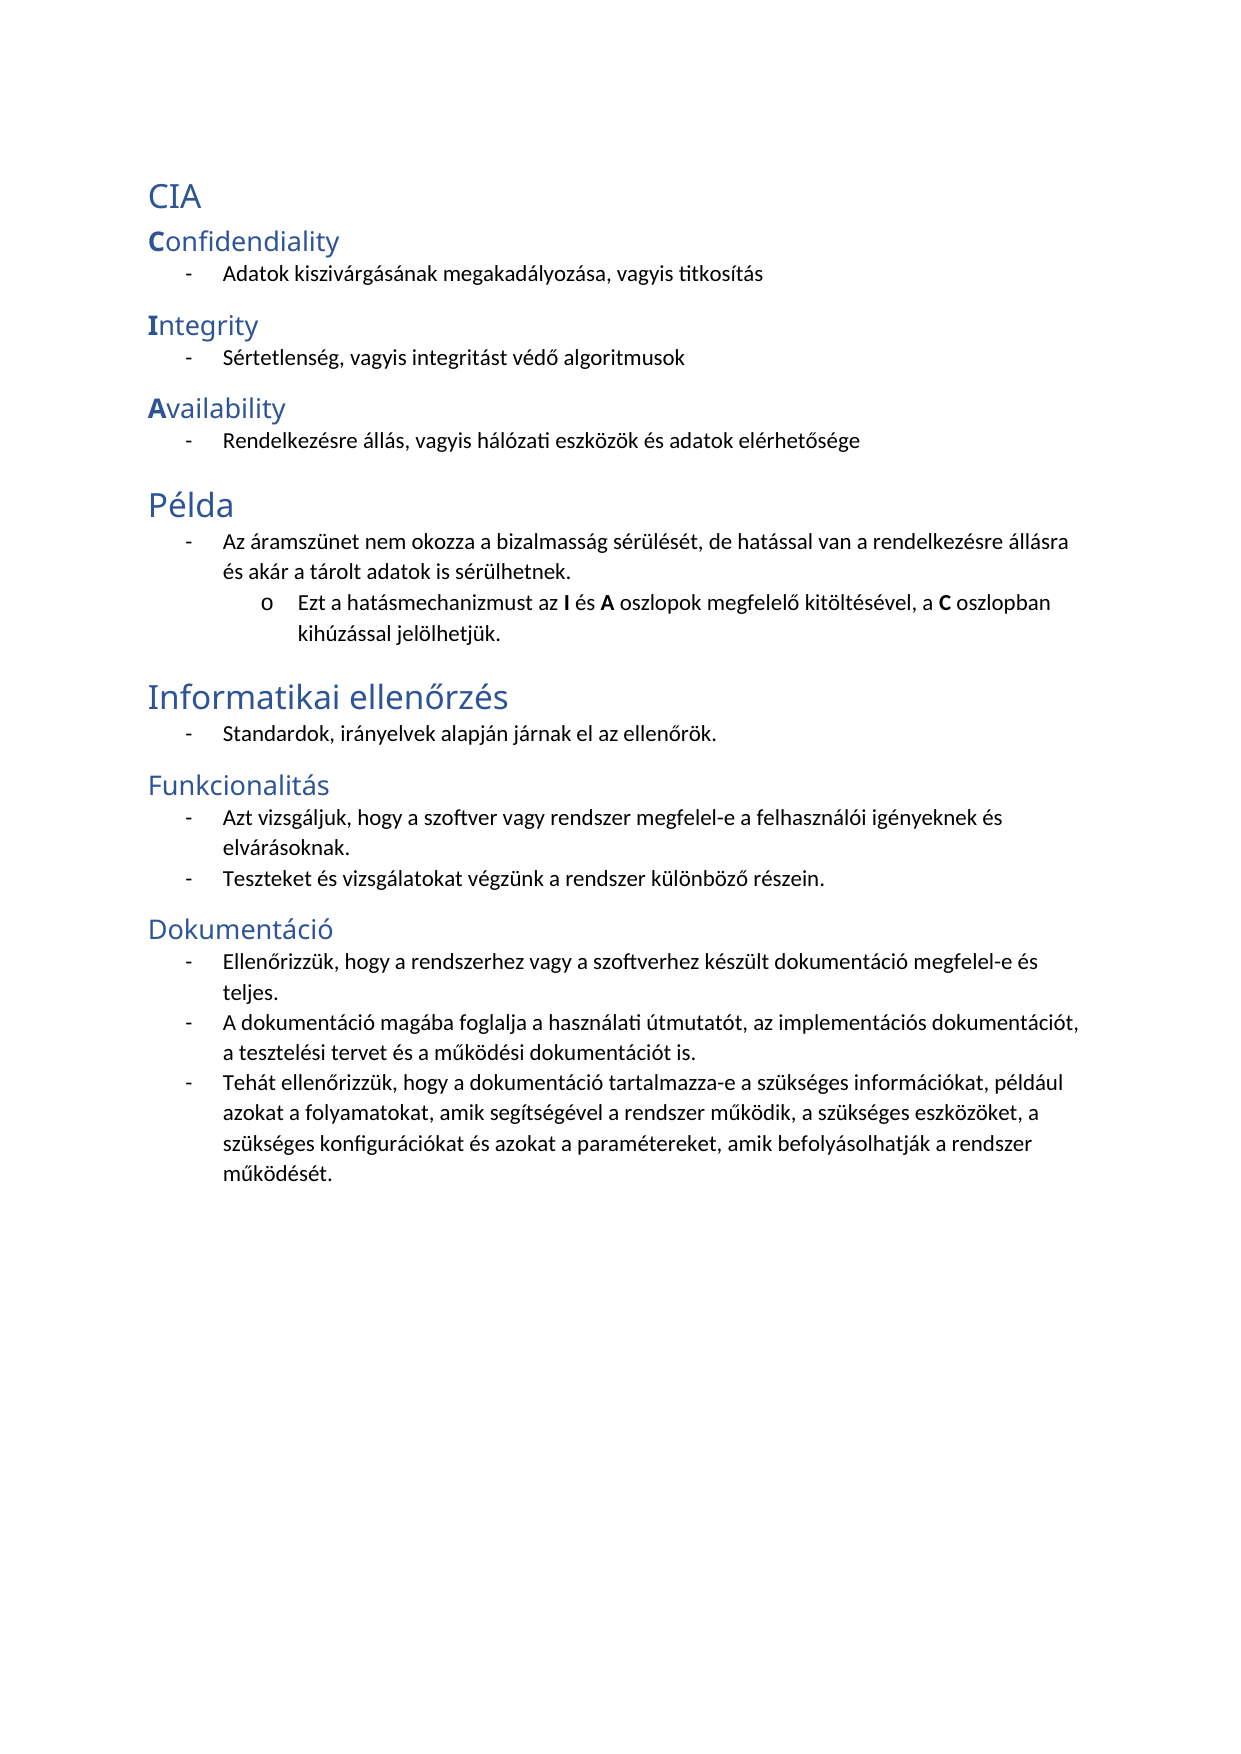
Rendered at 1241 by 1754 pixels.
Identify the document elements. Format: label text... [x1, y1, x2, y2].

list Azt vizsgáljuk, hogy a szoftver vagy rendszer megfelel-e a felhasználói igényeknek és elvárásoknak. [185, 803, 1093, 862]
list Adatok kiszivárgásának megakadályozása, vagyis titkosítás [185, 259, 1093, 287]
subtitle Funkcionalitás [148, 766, 1093, 803]
subtitle Confidendiality [148, 222, 1093, 259]
list Ezt a hatásmechanizmust az I és A oszlopok megfelelő kitöltésével, a C oszlopban kihúzással jelölhetjük. [260, 588, 1093, 647]
subtitle Integrity [148, 306, 1093, 343]
list Tehát ellenőrizzük, hogy a dokumentáció tartalmazza-e a szükséges információkat, például azokat a folyamatokat, amik segítségével a rendszer működik, a szükséges eszközöket, a szükséges konfigurációkat és azokat a paramétereket, amik befolyásolhatják a rendszer működését. [185, 1068, 1093, 1187]
subtitle Availability [148, 390, 1093, 427]
list Standardok, irányelvek alapján járnak el az ellenőrök. [185, 719, 1093, 748]
list Rendelkezésre állás, vagyis hálózati eszközök és adatok elérhetősége [185, 427, 1093, 454]
subtitle CIA [148, 173, 1093, 218]
subtitle Példa [148, 482, 1093, 527]
subtitle Informatikai ellenőrzés [148, 674, 1093, 719]
subtitle Dokumentáció [148, 911, 1093, 947]
list Sértetlenség, vagyis integritást védő algoritmusok [185, 343, 1093, 371]
list Az áramszünet nem okozza a bizalmasság sérülését, de hatással van a rendelkezésre állásra és akár a tárolt adatok is sérülhetnek. [185, 527, 1093, 585]
list Teszteket és vizsgálatokat végzünk a rendszer különböző részein. [185, 864, 1093, 892]
list Ellenőrizzük, hogy a rendszerhez vagy a szoftverhez készült dokumentáció megfelel-e és teljes. [185, 947, 1093, 1006]
list A dokumentáció magába foglalja a használati útmutatót, az implementációs dokumentációt, a tesztelési tervet és a működési dokumentációt is. [185, 1008, 1093, 1066]
